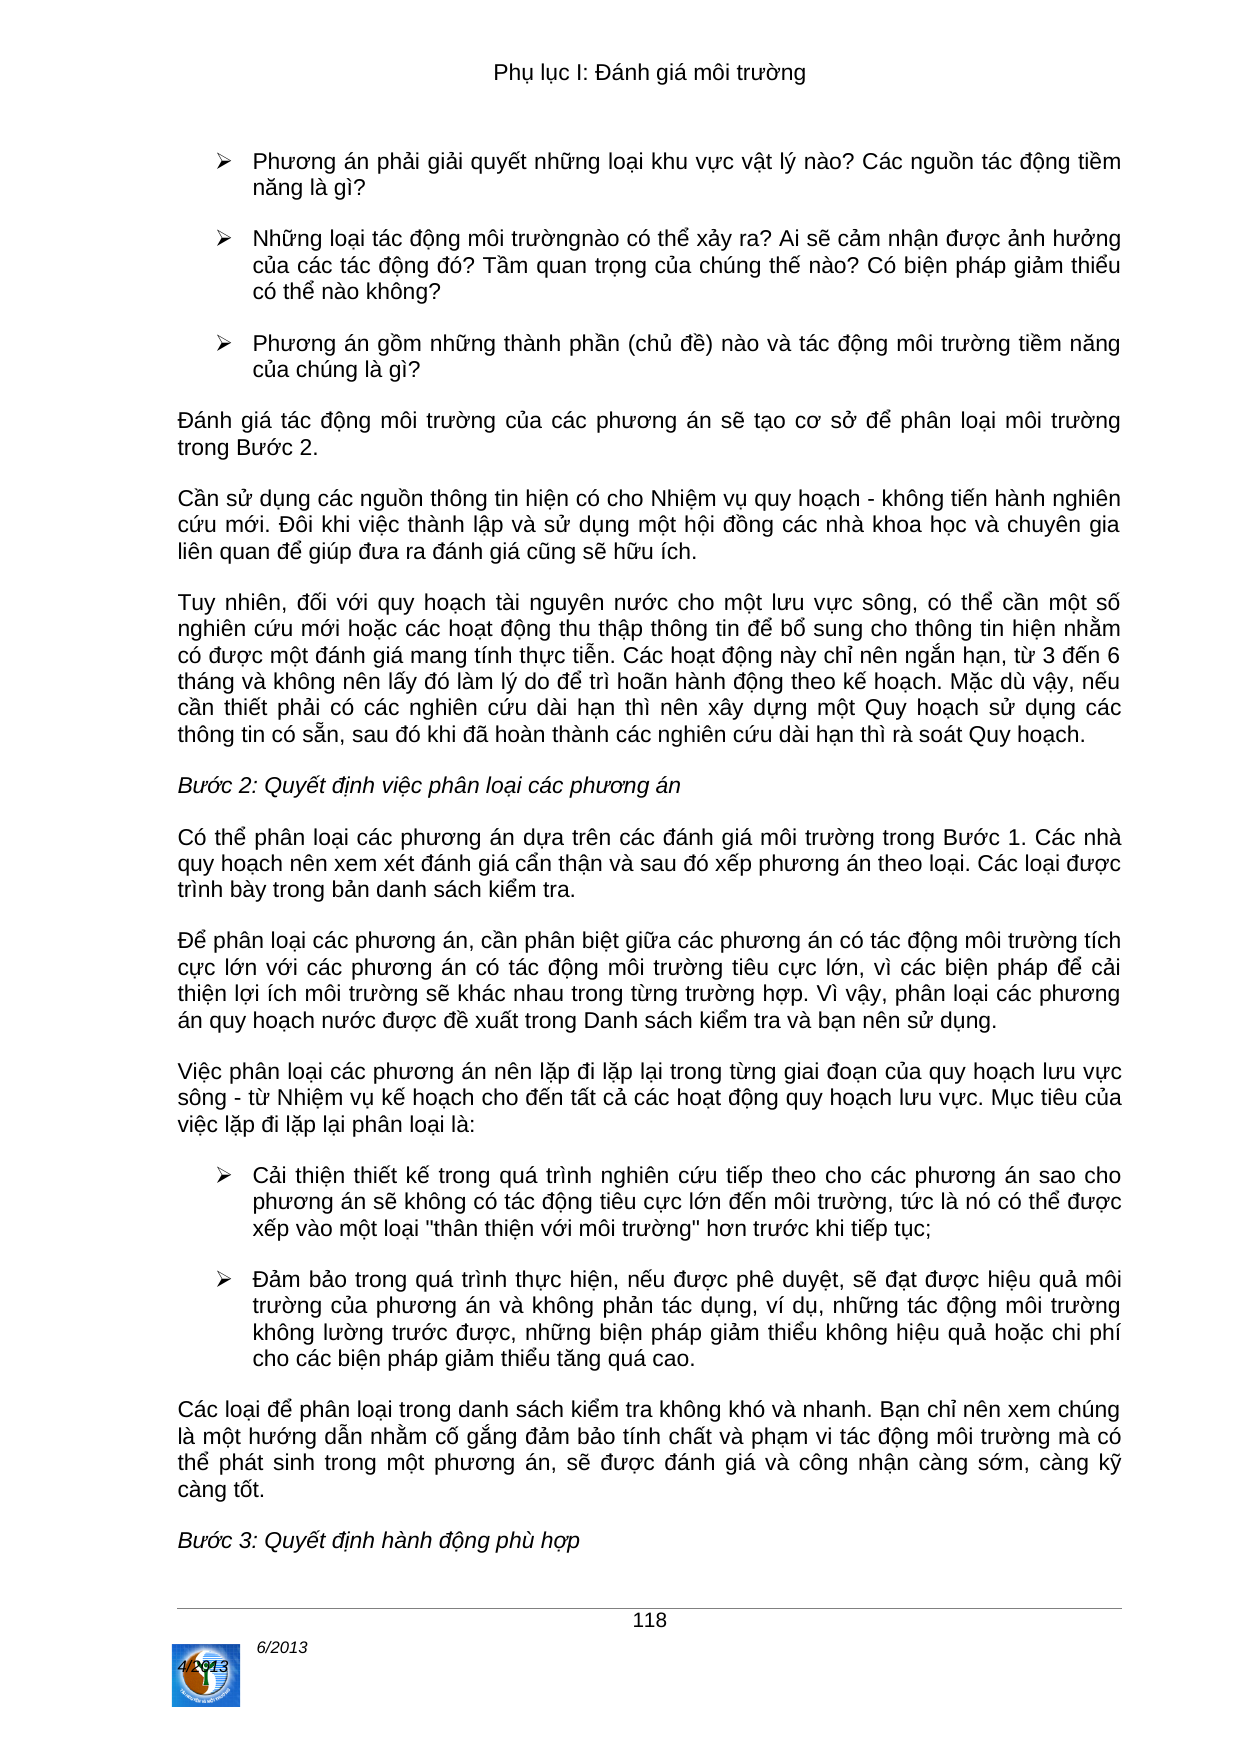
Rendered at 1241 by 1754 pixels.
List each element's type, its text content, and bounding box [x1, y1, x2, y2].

text Có thể phân loại các phương án dựa trên các đánh giá môi trường trong Bước 1. Các nhà quy hoạch nên xem xét đánh giá cẩn thận và sau đó xếp phương án theo loại. Các loại được trình bày trong bản danh sách kiểm tra. [177, 823, 1122, 902]
text Cần sử dụng các nguồn thông tin hiện có cho Nhiệm vụ quy hoạch - không tiến hành nghiên cứu mới. Đôi khi việc thành lập và sử dụng một hội đồng các nhà khoa học và chuyên gia liên quan để giúp đưa ra đánh giá cũng sẽ hữu ích. [177, 485, 1122, 564]
list Phương án phải giải quyết những loại khu vực vật lý nào? Các nguồn tác động tiềm năng là gì? [215, 148, 1122, 200]
picture [171, 1644, 241, 1707]
list Cải thiện thiết kế trong quá trình nghiên cứu tiếp theo cho các phương án sao cho phương án sẽ không có tác động tiêu cực lớn đến môi trường, tức là nó có thể được xếp vào một loại "thân thiện với môi trường" hơn trước khi tiếp tục; [215, 1162, 1122, 1241]
text Để phân loại các phương án, cần phân biệt giữa các phương án có tác động môi trường tích cực lớn với các phương án có tác động môi trường tiêu cực lớn, vì các biện pháp để cải thiện lợi ích môi trường sẽ khác nhau trong từng trường hợp. Vì vậy, phân loại các phương án quy hoạch nước được đề xuất trong Danh sách kiểm tra và bạn nên sử dụng. [177, 927, 1122, 1033]
text Các loại để phân loại trong danh sách kiểm tra không khó và nhanh. Bạn chỉ nên xem chúng là một hướng dẫn nhằm cố gắng đảm bảo tính chất và phạm vi tác động môi trường mà có thể phát sinh trong một phương án, sẽ được đánh giá và công nhận càng sớm, càng kỹ càng tốt. [177, 1396, 1122, 1502]
text Bước 3: Quyết định hành động phù hợp [177, 1527, 1122, 1553]
text Bước 2: Quyết định việc phân loại các phương án [177, 772, 1122, 798]
text Việc phân loại các phương án nên lặp đi lặp lại trong từng giai đoạn của quy hoạch lưu vực sông - từ Nhiệm vụ kế hoạch cho đến tất cả các hoạt động quy hoạch lưu vực. Mục tiêu của việc lặp đi lặp lại phân loại là: [177, 1058, 1122, 1137]
list Đảm bảo trong quá trình thực hiện, nếu được phê duyệt, sẽ đạt được hiệu quả môi trường của phương án và không phản tác dụng, ví dụ, những tác động môi trường không lường trước được, những biện pháp giảm thiểu không hiệu quả hoặc chi phí cho các biện pháp giảm thiểu tăng quá cao. [215, 1266, 1122, 1371]
text Đánh giá tác động môi trường của các phương án sẽ tạo cơ sở để phân loại môi trường trong Bước 2. [177, 407, 1122, 460]
list Phương án gồm những thành phần (chủ đề) nào và tác động môi trường tiềm năng của chúng là gì? [215, 329, 1122, 382]
text Tuy nhiên, đối với quy hoạch tài nguyên nước cho một lưu vực sông, có thể cần một số nghiên cứu mới hoặc các hoạt động thu thập thông tin để bổ sung cho thông tin hiện nhằm có được một đánh giá mang tính thực tiễn. Các hoạt động này chỉ nên ngắn hạn, từ 3 đến 6 tháng và không nên lấy đó làm lý do để trì hoãn hành động theo kế hoạch. Mặc dù vậy, nếu cần thiết phải có các nghiên cứu dài hạn thì nên xây dựng một Quy hoạch sử dụng các thông tin có sẵn, sau đó khi đã hoàn thành các nghiên cứu dài hạn thì rà soát Quy hoạch. [177, 589, 1122, 747]
list Những loại tác động môi trườngnào có thể xảy ra? Ai sẽ cảm nhận được ảnh hưởng của các tác động đó? Tầm quan trọng của chúng thế nào? Có biện pháp giảm thiểu có thể nào không? [215, 225, 1122, 304]
